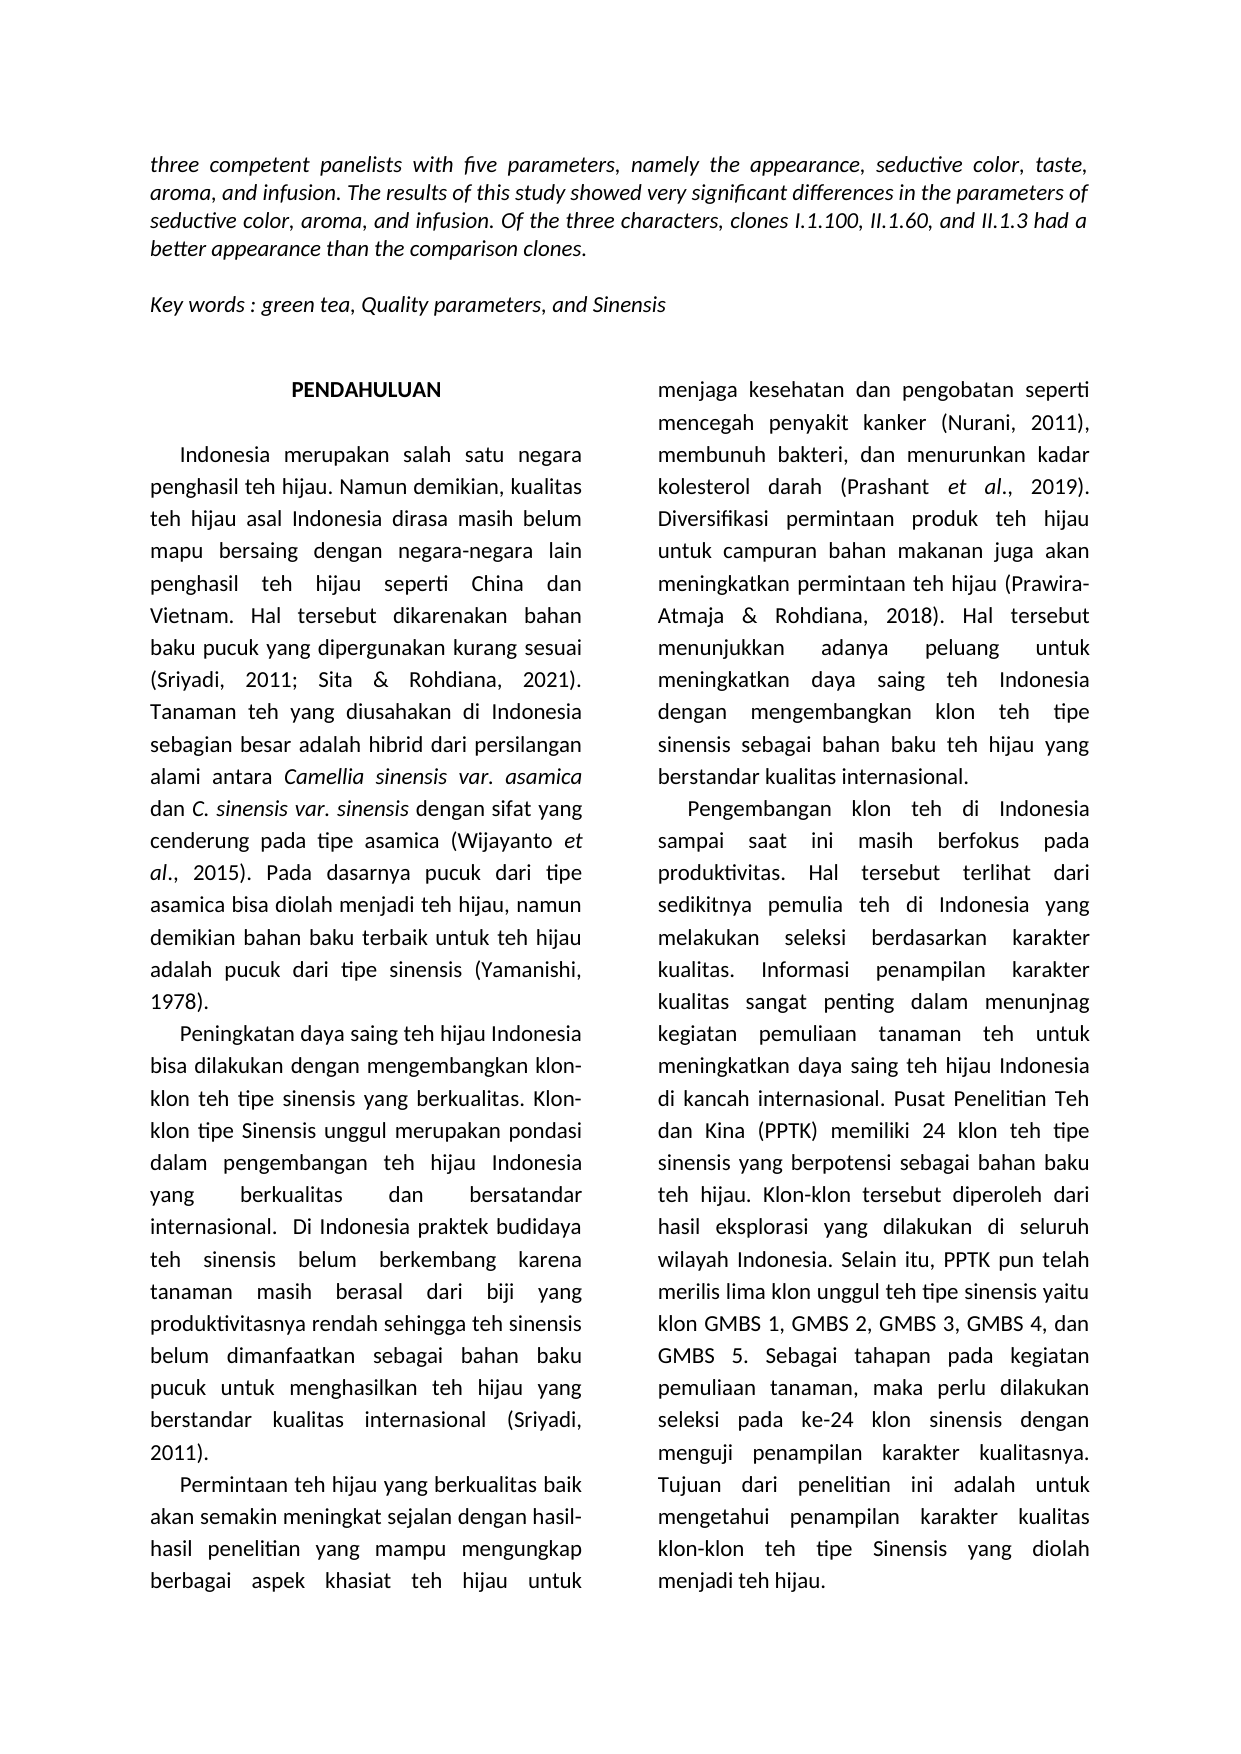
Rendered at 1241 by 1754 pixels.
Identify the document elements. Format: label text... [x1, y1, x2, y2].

title Permintaan teh hijau yang berkualitas baik akan semakin meningkat sejalan dengan hasil-hasil penelitian yang mampu mengungkap berbagai aspek khasiat teh hijau untuk menjaga kesehatan dan pengobatan seperti mencegah penyakit kanker (Nurani, 2011), membunuh bakteri, dan menurunkan kadar kolesterol darah (Prashant et al., 2019). Diversifikasi permintaan produk teh hijau untuk campuran bahan makanan juga akan meningkatkan permintaan teh hijau (Prawira-Atmaja & Rohdiana, 2018). Hal tersebut menunjukkan adanya peluang untuk meningkatkan daya saing teh Indonesia dengan mengembangkan klon teh tipe sinensis sebagai bahan baku teh hijau yang berstandar kualitas internasional. [150, 1470, 583, 1594]
title Permintaan teh hijau yang berkualitas baik akan semakin meningkat sejalan dengan hasil-hasil penelitian yang mampu mengungkap berbagai aspek khasiat teh hijau untuk menjaga kesehatan dan pengobatan seperti mencegah penyakit kanker (Nurani, 2011), membunuh bakteri, dan menurunkan kadar kolesterol darah (Prashant et al., 2019). Diversifikasi permintaan produk teh hijau untuk campuran bahan makanan juga akan meningkatkan permintaan teh hijau (Prawira-Atmaja & Rohdiana, 2018). Hal tersebut menunjukkan adanya peluang untuk meningkatkan daya saing teh Indonesia dengan mengembangkan klon teh tipe sinensis sebagai bahan baku teh hijau yang berstandar kualitas internasional. [658, 376, 1090, 790]
title Pengembangan klon teh di Indonesia sampai saat ini masih berfokus pada produktivitas. Hal tersebut terlihat dari sedikitnya pemulia teh di Indonesia yang melakukan seleksi berdasarkan karakter kualitas. Informasi penampilan karakter kualitas sangat penting dalam menunjnag kegiatan pemuliaan tanaman teh untuk meningkatkan daya saing teh hijau Indonesia di kancah internasional. Pusat Penelitian Teh dan Kina (PPTK) memiliki 24 klon teh tipe sinensis yang berpotensi sebagai bahan baku teh hijau. Klon-klon tersebut diperoleh dari hasil eksplorasi yang dilakukan di seluruh wilayah Indonesia. Selain itu, PPTK pun telah merilis lima klon unggul teh tipe sinensis yaitu klon GMBS 1, GMBS 2, GMBS 3, GMBS 4, dan GMBS 5. Sebagai tahapan pada kegiatan pemuliaan tanaman, maka perlu dilakukan seleksi pada ke-24 klon sinensis dengan menguji penampilan karakter kualitasnya. Tujuan dari penelitian ini adalah untuk mengetahui penampilan karakter kualitas klon-klon teh tipe Sinensis yang diolah menjadi teh hijau. [658, 794, 1090, 1594]
text PENDAHULUAN [150, 376, 583, 404]
text Key words : green tea, Quality parameters, and Sinensis [150, 290, 1090, 318]
title Indonesia merupakan salah satu negara penghasil teh hijau. Namun demikian, kualitas teh hijau asal Indonesia dirasa masih belum mapu bersaing dengan negara-negara lain penghasil teh hijau seperti China dan Vietnam. Hal tersebut dikarenakan bahan baku pucuk yang dipergunakan kurang sesuai (Sriyadi, 2011; Sita & Rohdiana, 2021). Tanaman teh yang diusahakan di Indonesia sebagian besar adalah hibrid dari persilangan alami antara Camellia sinensis var. asamica dan C. sinensis var. sinensis dengan sifat yang cenderung pada tipe asamica (Wijayanto et al., 2015). Pada dasarnya pucuk dari tipe asamica bisa diolah menjadi teh hijau, namun demikian bahan baku terbaik untuk teh hijau adalah pucuk dari tipe sinensis (Yamanishi, 1978). [150, 440, 583, 1015]
title Peningkatan daya saing teh hijau Indonesia bisa dilakukan dengan mengembangkan klon-klon teh tipe sinensis yang berkualitas. Klon-klon tipe Sinensis unggul merupakan pondasi dalam pengembangan teh hijau Indonesia yang berkualitas dan bersatandar internasional. Di Indonesia praktek budidaya teh sinensis belum berkembang karena tanaman masih berasal dari biji yang produktivitasnya rendah sehingga teh sinensis belum dimanfaatkan sebagai bahan baku pucuk untuk menghasilkan teh hijau yang berstandar kualitas internasional (Sriyadi, 2011). [150, 1019, 583, 1466]
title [150, 150, 1090, 262]
